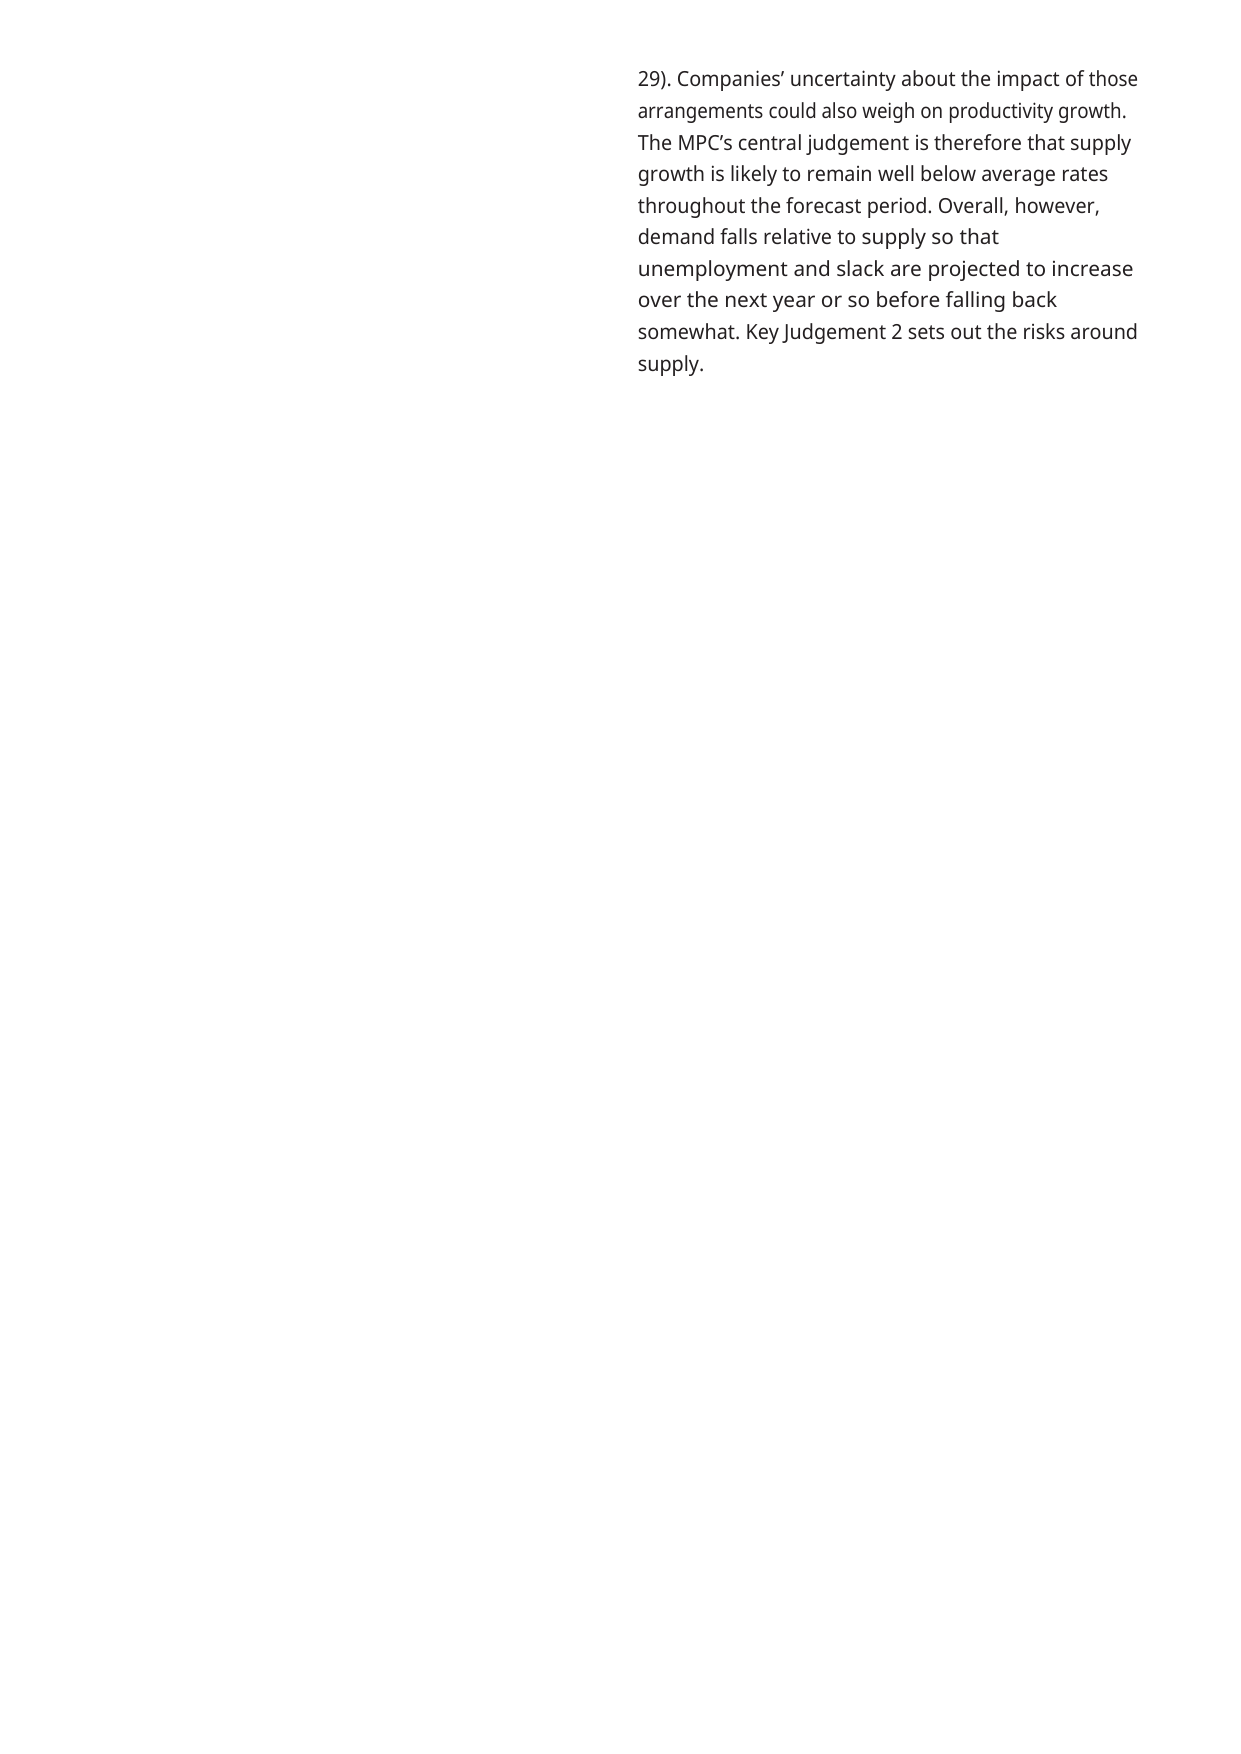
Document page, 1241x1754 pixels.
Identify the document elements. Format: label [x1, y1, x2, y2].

text [638, 64, 1153, 377]
